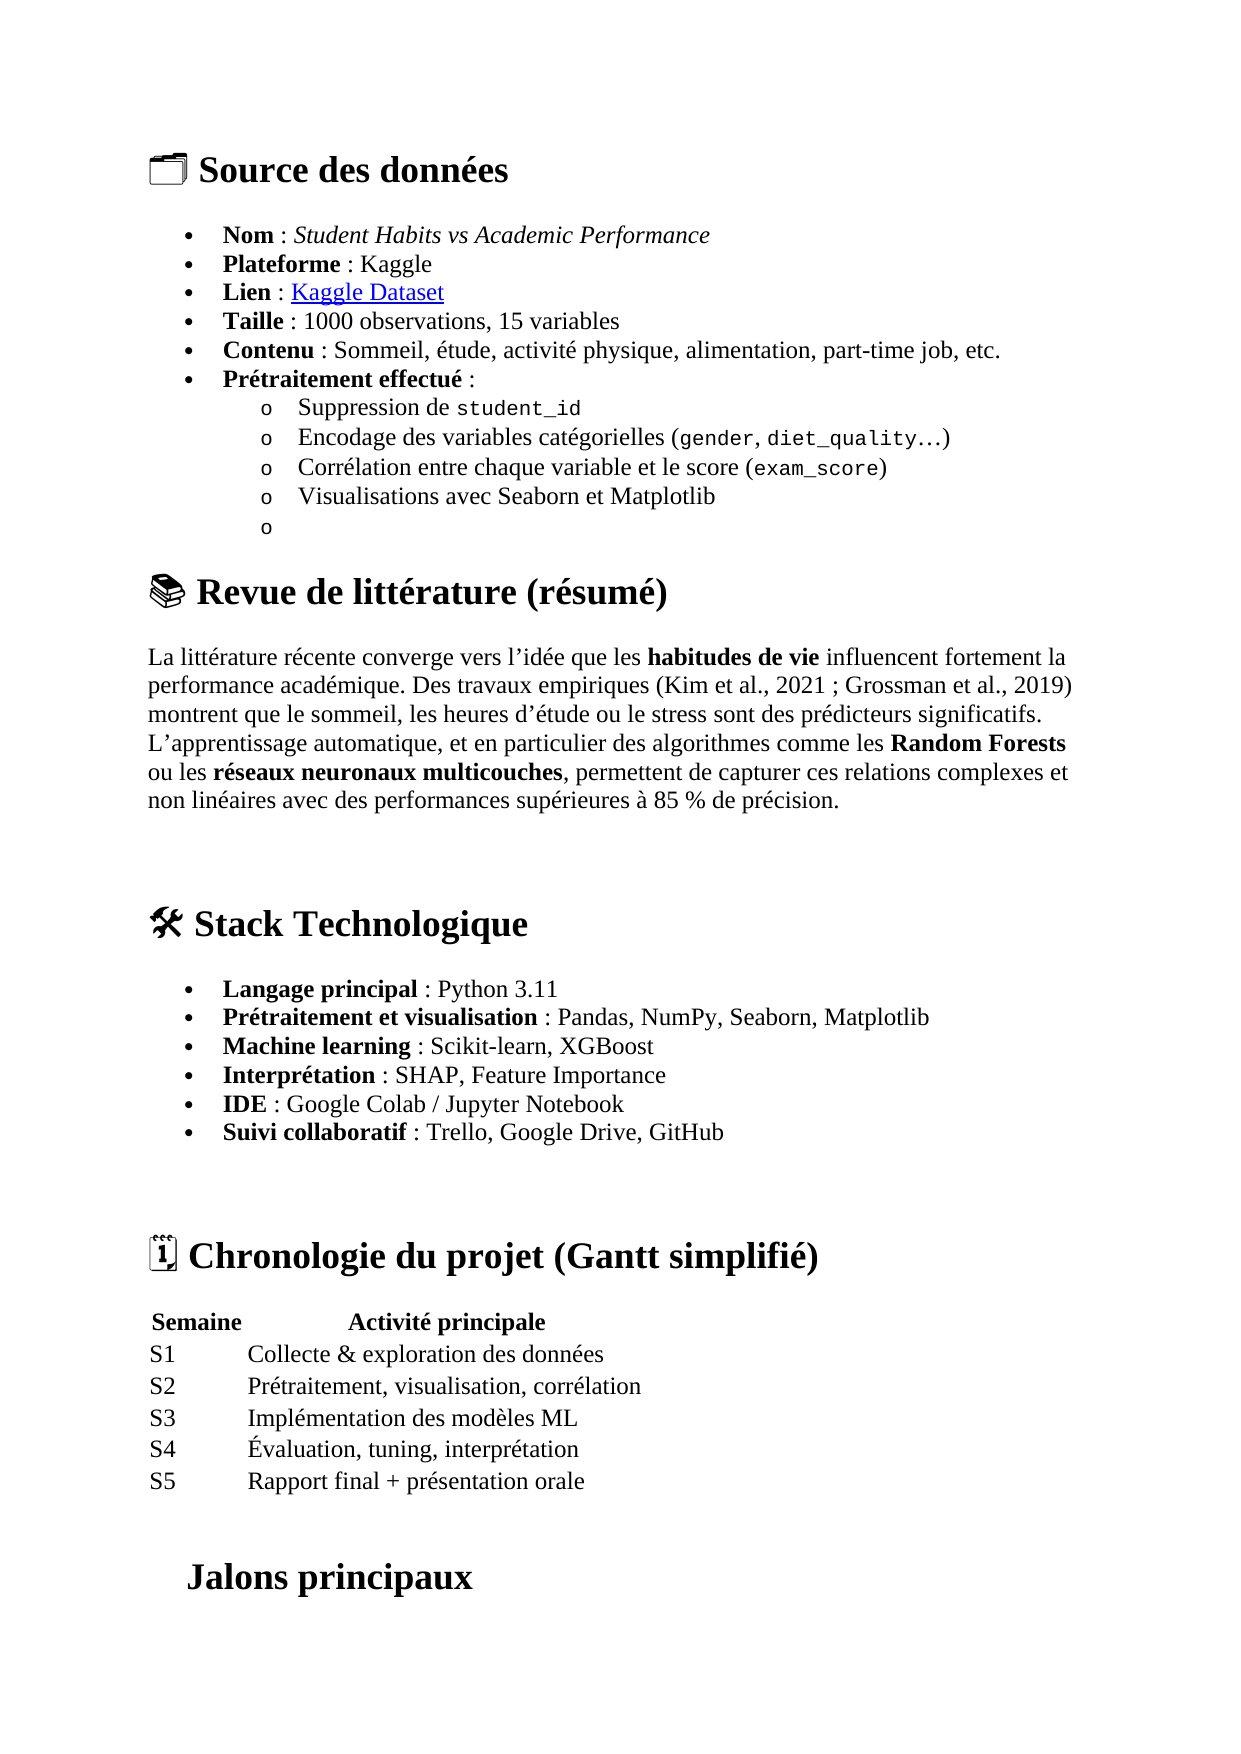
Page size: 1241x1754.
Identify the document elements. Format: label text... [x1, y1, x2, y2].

list Lien : Kaggle Dataset [185, 277, 1093, 306]
list Corrélation entre chaque variable et le score (exam_score) [260, 452, 1093, 481]
table_cell Collecte & exploration des données [246, 1338, 648, 1369]
list Contenu : Sommeil, étude, activité physique, alimentation, part-time job, etc. [185, 335, 1093, 364]
text 🗂 Source des données [148, 148, 1093, 191]
table_cell S5 [148, 1465, 246, 1497]
list Langage principal : Python 3.11 [185, 974, 1093, 1002]
list Suppression de student_id [260, 392, 1093, 422]
table_header Semaine [148, 1306, 246, 1337]
table_header Activité principale [246, 1306, 648, 1337]
table_cell Prétraitement, visualisation, corrélation [246, 1369, 648, 1401]
list Nom : Student Habits vs Academic Performance [185, 220, 1093, 249]
text 🗓 Chronologie du projet (Gantt simplifié) [148, 1233, 1093, 1276]
table_cell S4 [148, 1433, 246, 1465]
text 📚 Revue de littérature (résumé) [148, 569, 1093, 613]
table_cell Implémentation des modèles ML [246, 1401, 648, 1433]
list Visualisations avec Seaborn et Matplotlib [260, 481, 1093, 511]
table_cell Évaluation, tuning, interprétation [246, 1433, 648, 1465]
list Prétraitement effectué : [185, 364, 1093, 392]
text 🛠 Stack Technologique [148, 901, 1093, 944]
table_cell S3 [148, 1401, 246, 1433]
list Prétraitement et visualisation : Pandas, NumPy, Seaborn, Matplotlib [185, 1002, 1093, 1031]
list Taille : 1000 observations, 15 variables [185, 306, 1093, 335]
list Suivi collaboratif : Trello, Google Drive, GitHub [185, 1117, 1093, 1146]
list Encodage des variables catégorielles (gender, diet_quality…) [260, 422, 1093, 452]
list Plateforme : Kaggle [185, 249, 1093, 277]
list IDE : Google Colab / Jupyter Notebook [185, 1089, 1093, 1117]
text 📌 Jalons principaux [148, 1555, 1093, 1598]
text La littérature récente converge vers l’idée que les habitudes de vie influencent fortement la performance académique. Des travaux empiriques (Kim et al., 2021 ; Grossman et al., 2019) montrent que le sommeil, les heures d’étude ou le stress sont des prédicteurs significatifs. L’apprentissage automatique, et en particulier des algorithmes comme les Random Forests ou les réseaux neuronaux multicouches, permettent de capturer ces relations complexes et non linéaires avec des performances supérieures à 85 % de précision. [148, 642, 1093, 814]
list Interprétation : SHAP, Feature Importance [185, 1060, 1093, 1089]
table_cell Rapport final + présentation orale [246, 1465, 648, 1497]
list Machine learning : Scikit-learn, XGBoost [185, 1031, 1093, 1060]
table_cell S1 [148, 1338, 246, 1369]
table_cell S2 [148, 1369, 246, 1401]
